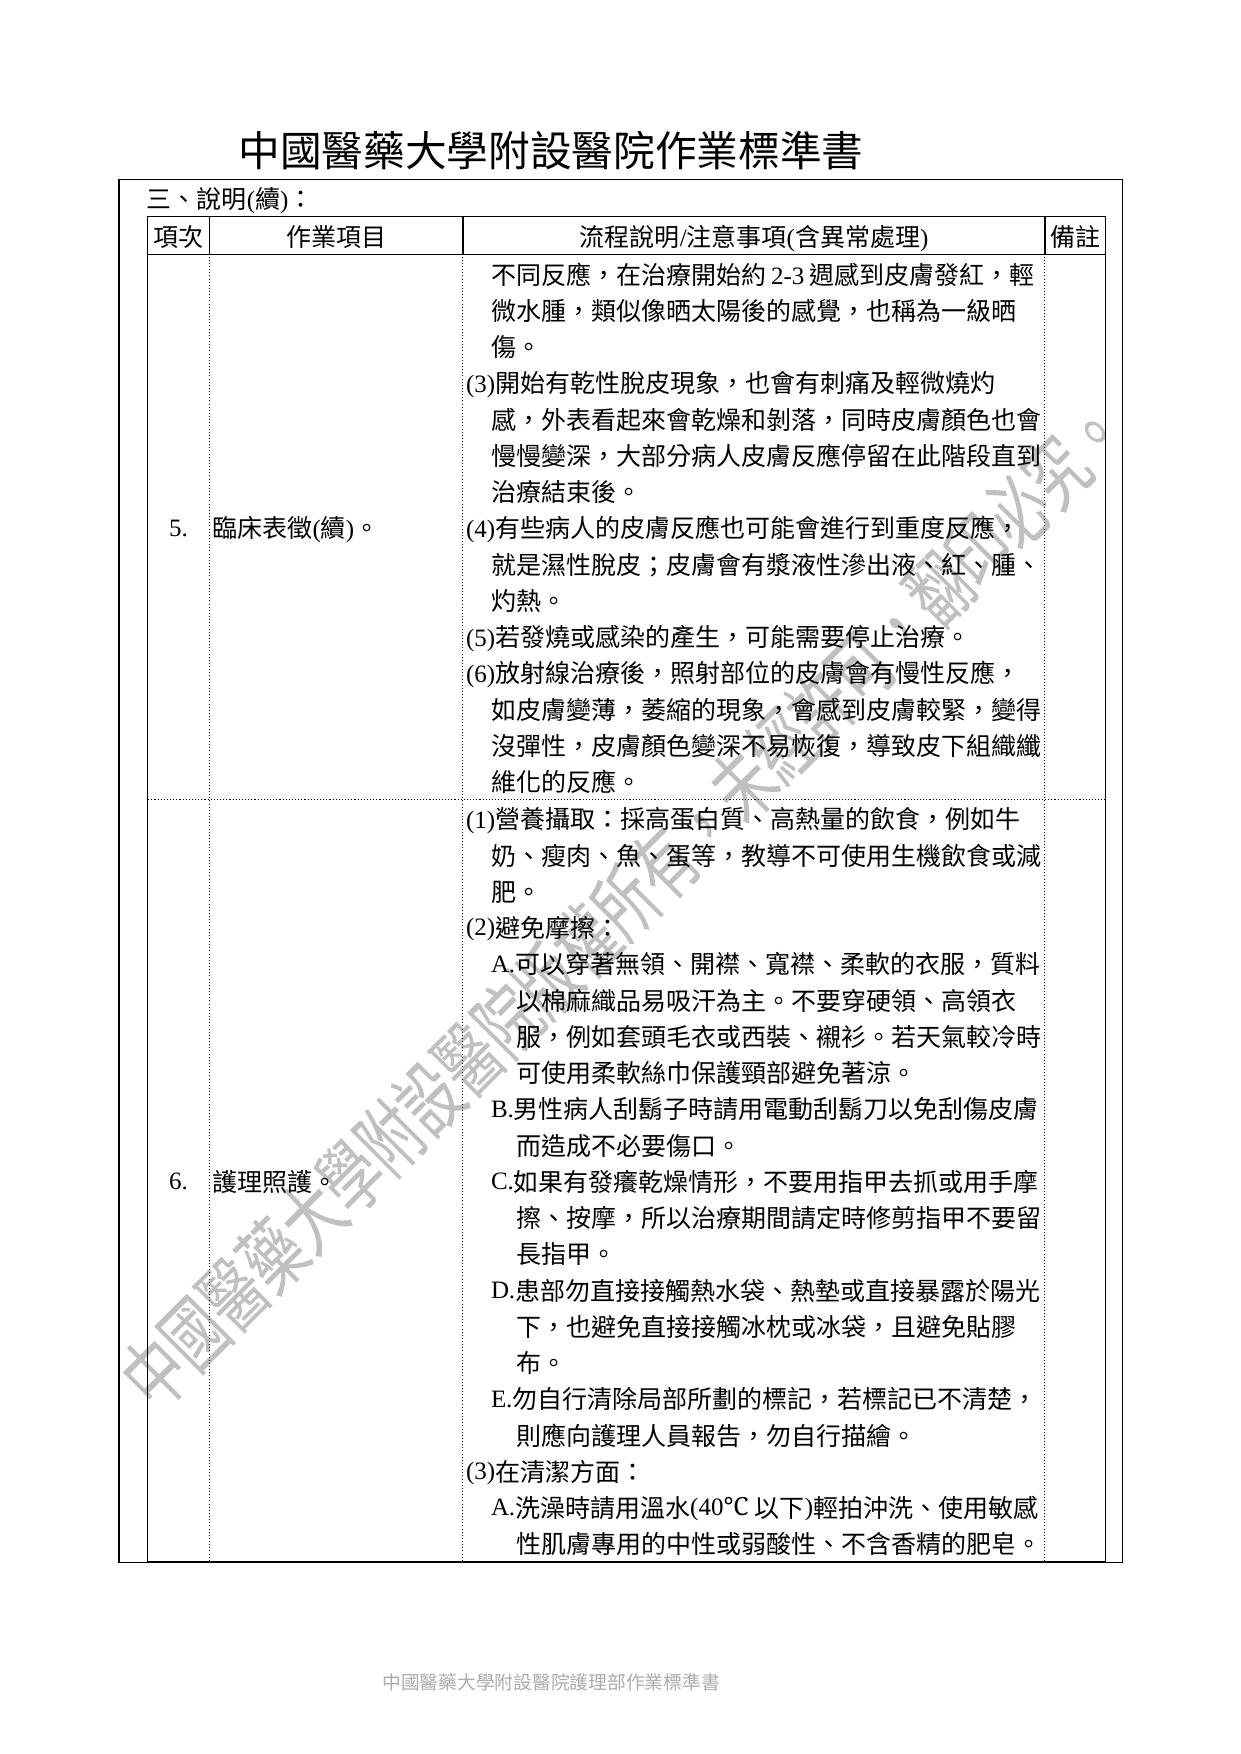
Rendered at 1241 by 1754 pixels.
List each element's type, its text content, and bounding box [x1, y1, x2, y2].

table_cell 三、說明(續)： [120, 180, 1122, 1562]
